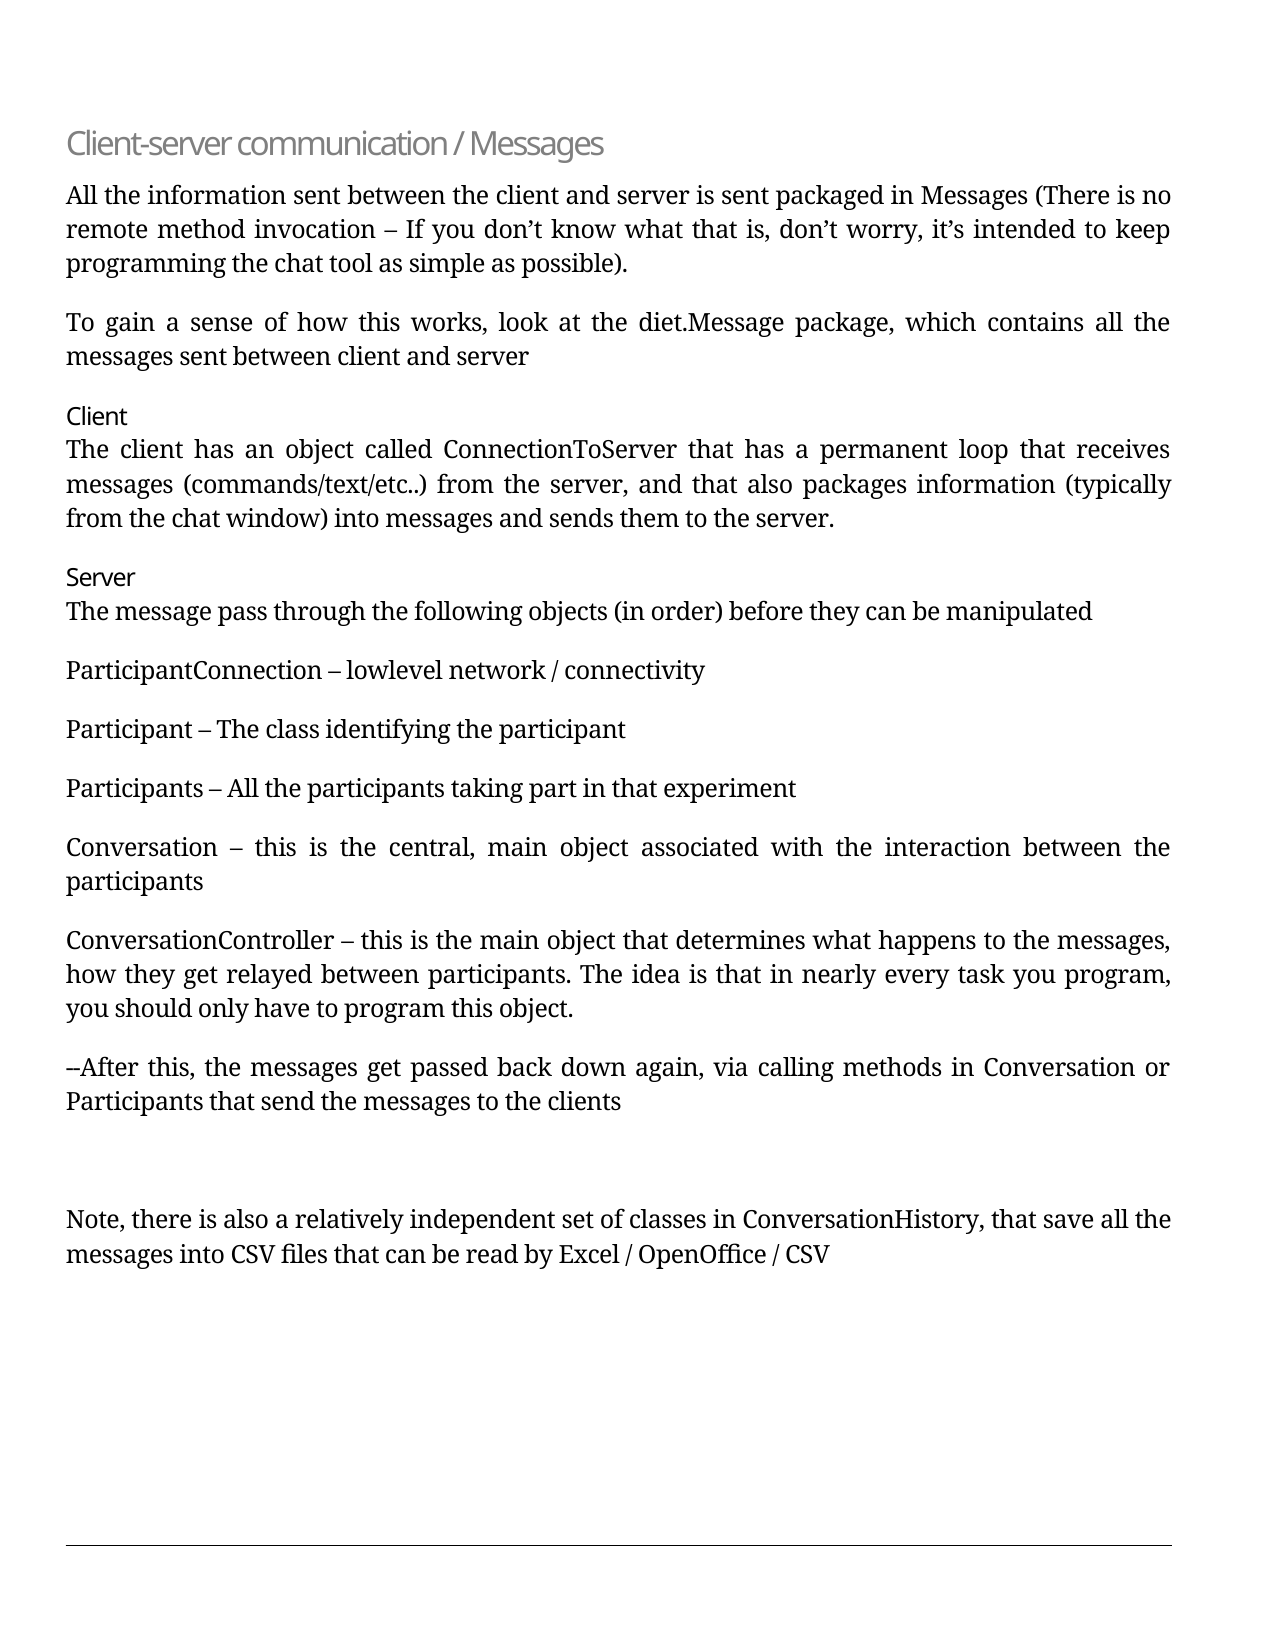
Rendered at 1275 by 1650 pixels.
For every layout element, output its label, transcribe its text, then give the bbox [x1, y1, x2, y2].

text The message pass through the following objects (in order) before they can be manipulated [66, 593, 1172, 627]
text All the information sent between the client and server is sent packaged in Messages (There is no remote method invocation – If you don’t know what that is, don’t worry, it’s intended to keep programming the chat tool as simple as possible). [66, 178, 1172, 280]
text Conversation – this is the central, main object associated with the interaction between the participants [66, 830, 1172, 898]
text Participants – All the participants taking part in that experiment [66, 771, 1172, 805]
subtitle Server [66, 559, 1172, 593]
text The client has an object called ConnectionToServer that has a permanent loop that receives messages (commands/text/etc..) from the server, and that also packages information (typically from the chat window) into messages and sends them to the server. [66, 432, 1172, 534]
text --After this, the messages get passed back down again, via calling methods in Conversation or Participants that send the messages to the clients [66, 1050, 1172, 1118]
text Note, there is also a relatively independent set of classes in ConversationHistory, that save all the messages into CSV files that can be read by Excel / OpenOffice / CSV [66, 1202, 1172, 1270]
text To gain a sense of how this works, look at the diet.Message package, which contains all the messages sent between client and server [66, 305, 1172, 373]
text ConversationController – this is the main object that determines what happens to the messages, how they get relayed between participants. The idea is that in nearly every task you program, you should only have to program this object. [66, 923, 1172, 1025]
subtitle Client [66, 398, 1172, 432]
text ParticipantConnection – lowlevel network / connectivity [66, 652, 1172, 687]
subtitle Client-server communication / Messages [66, 120, 1172, 165]
text Participant – The class identifying the participant [66, 712, 1172, 746]
